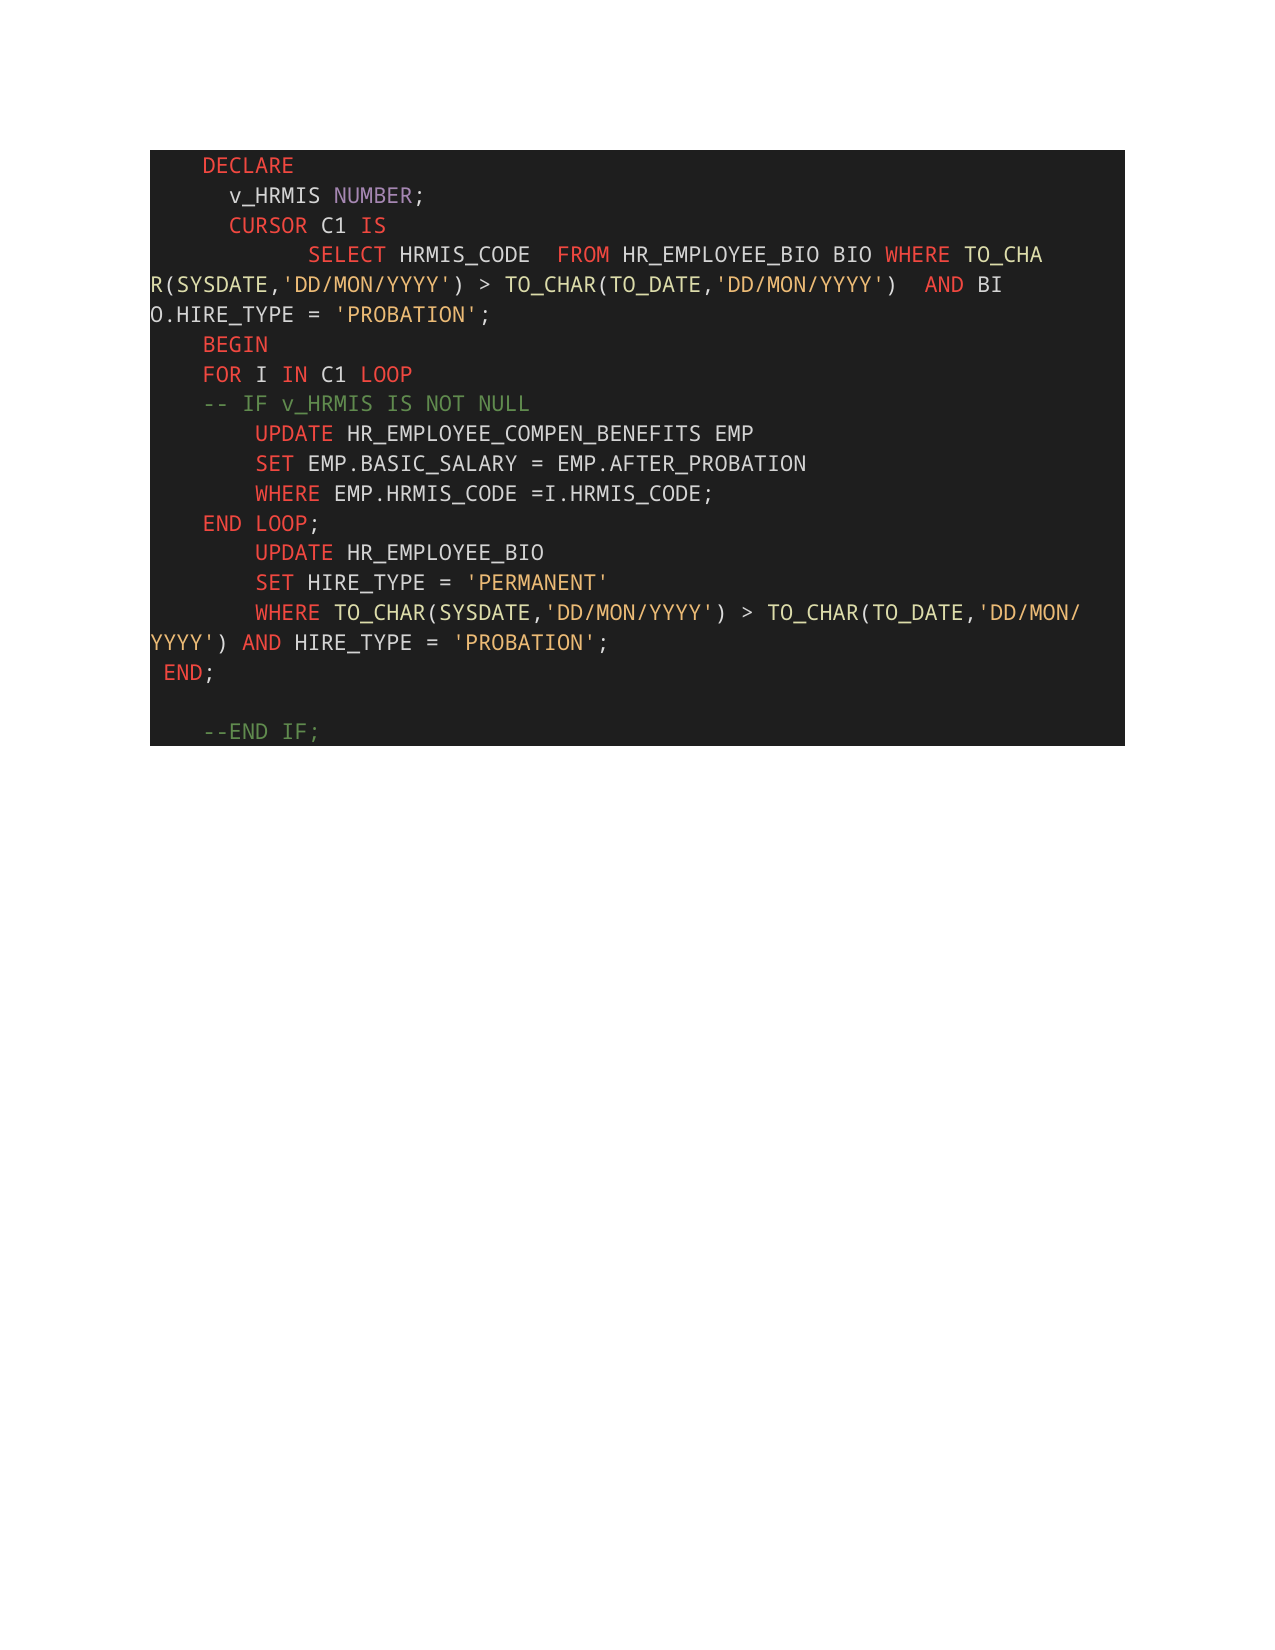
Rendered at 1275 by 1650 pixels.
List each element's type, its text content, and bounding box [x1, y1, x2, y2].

text SELECT HRMIS_CODE FROM HR_EMPLOYEE_BIO BIO WHERE TO_CHAR(SYSDATE,'DD/MON/YYYY') > TO_CHAR(TO_DATE,'DD/MON/YYYY') AND BIO.HIRE_TYPE = 'PROBATION'; [150, 239, 1125, 329]
text -- IF v_HRMIS IS NOT NULL [150, 388, 1125, 418]
text END LOOP; [150, 507, 1125, 537]
text SET EMP.BASIC_SALARY = EMP.AFTER_PROBATION [150, 448, 1125, 478]
text UPDATE HR_EMPLOYEE_BIO [150, 537, 1125, 567]
text WHERE TO_CHAR(SYSDATE,'DD/MON/YYYY') > TO_CHAR(TO_DATE,'DD/MON/YYYY') AND HIRE_TYPE = 'PROBATION'; [150, 597, 1125, 656]
text UPDATE HR_EMPLOYEE_COMPEN_BENEFITS EMP [150, 418, 1125, 448]
text FOR I IN C1 LOOP [150, 358, 1125, 388]
text END; [150, 656, 1125, 686]
text v_HRMIS NUMBER; [150, 180, 1125, 209]
text WHERE EMP.HRMIS_CODE =I.HRMIS_CODE; [150, 478, 1125, 507]
text BEGIN [150, 329, 1125, 358]
text SET HIRE_TYPE = 'PERMANENT' [150, 567, 1125, 597]
text CURSOR C1 IS [150, 209, 1125, 239]
text DECLARE [150, 150, 1125, 180]
text --END IF; [150, 716, 1125, 746]
